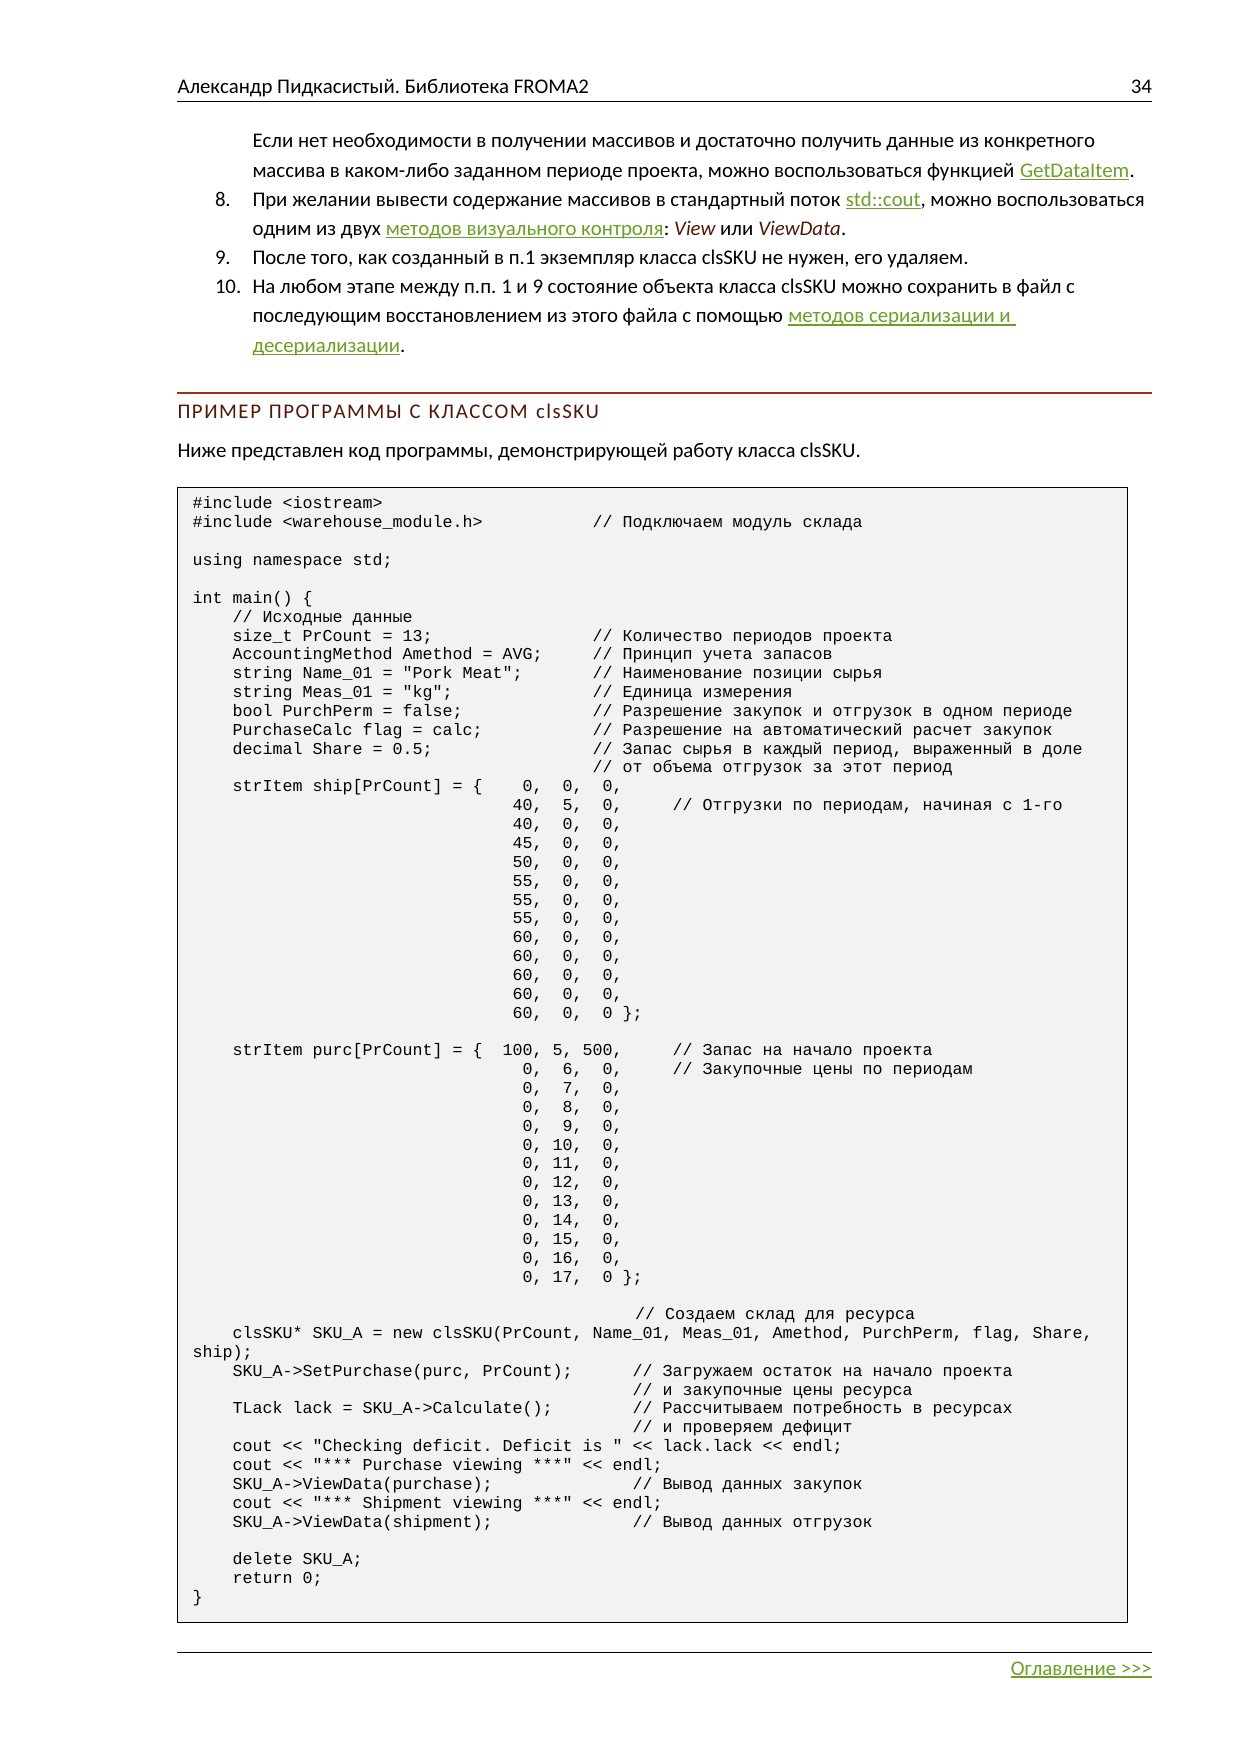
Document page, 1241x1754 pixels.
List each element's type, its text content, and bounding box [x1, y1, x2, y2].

list При желании вывести содержание массивов в стандартный поток std::cout, можно воспользоваться одним из двух методов визуального контроля: View или ViewData. [215, 186, 1152, 241]
subtitle Пример программы с классом clsSKU [177, 394, 1152, 423]
list На любом этапе между п.п. 1 и 9 состояние объекта класса clsSKU можно сохранить в файл с последующим восстановлением из этого файла с помощью методов сериализации и десериализации. [215, 273, 1152, 357]
list После того, как созданный в п.1 экземпляр класса clsSKU не нужен, его удаляем. [215, 244, 1152, 270]
text Ниже представлен код программы, демонстрирующей работу класса clsSKU. [177, 438, 1152, 463]
